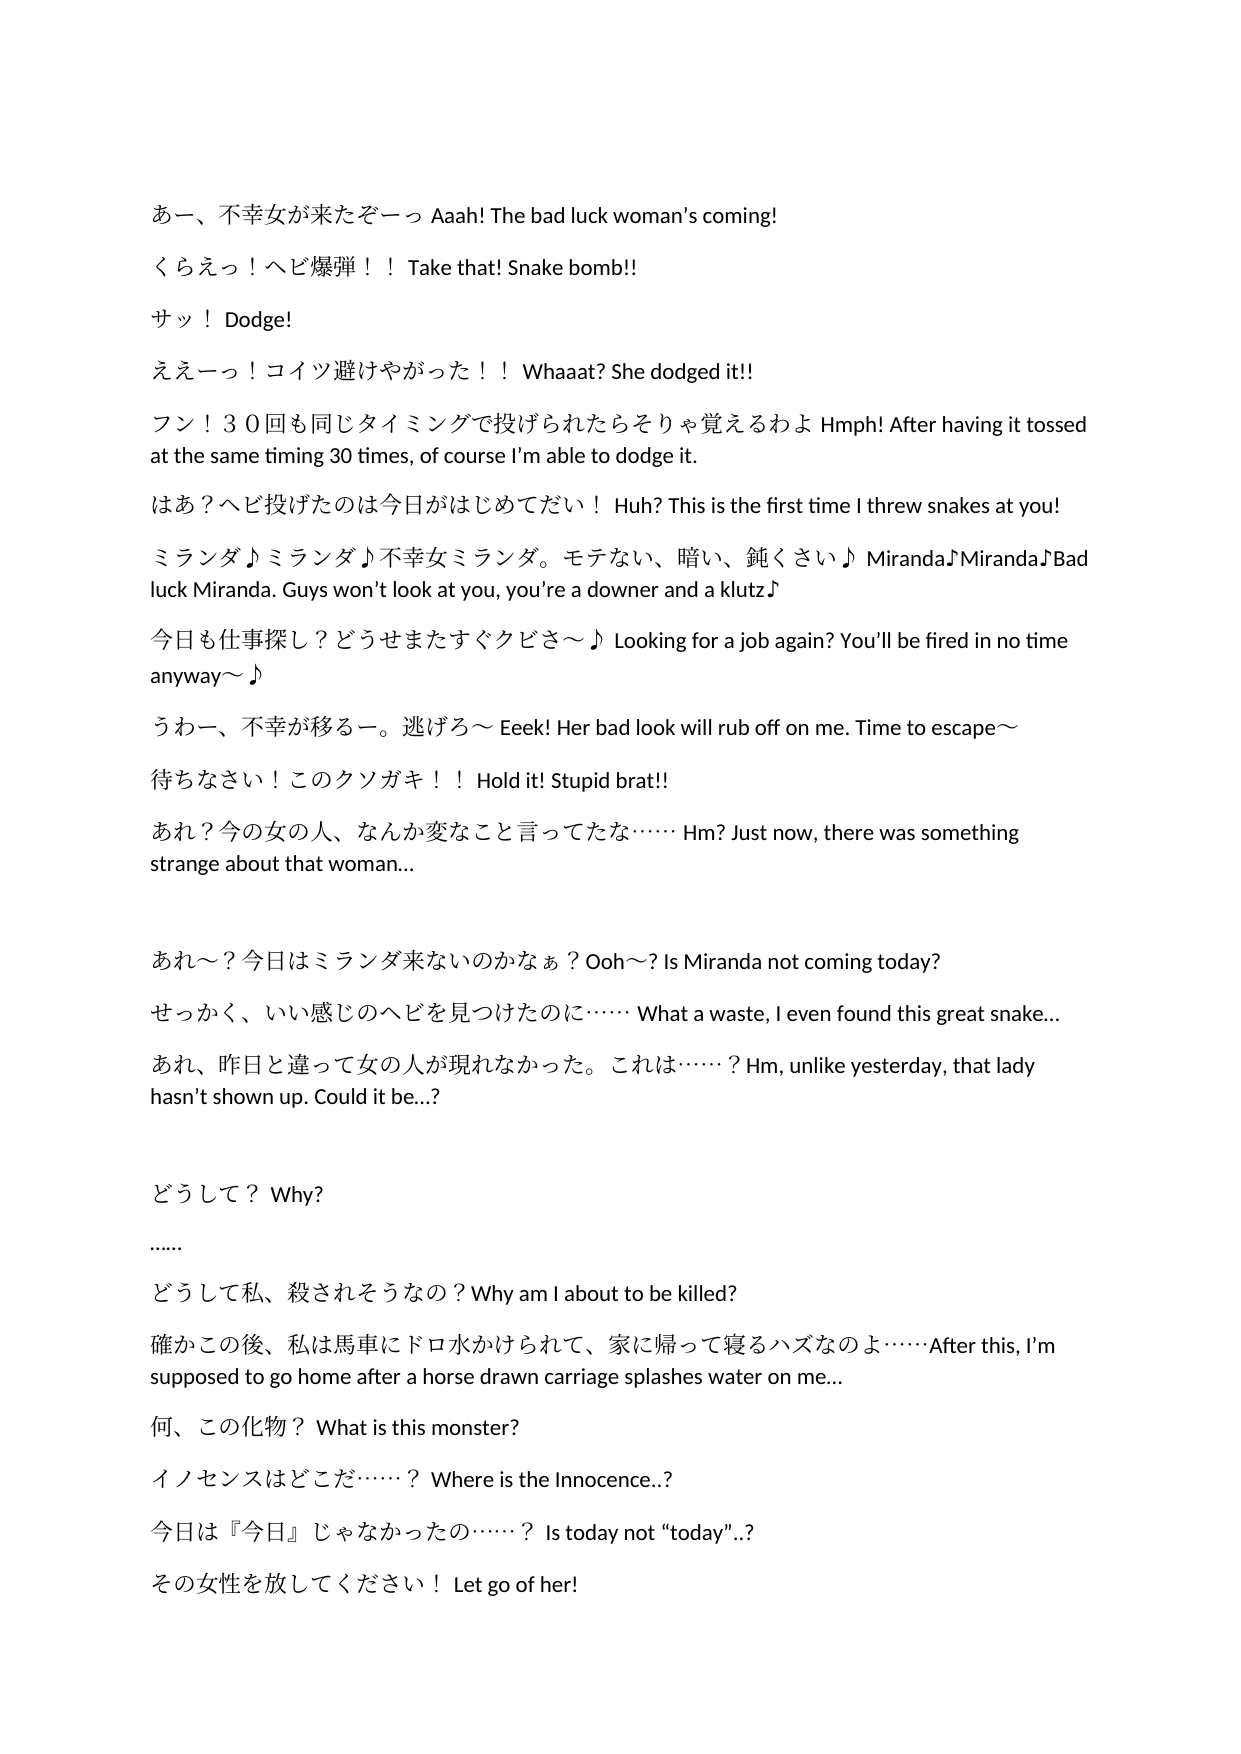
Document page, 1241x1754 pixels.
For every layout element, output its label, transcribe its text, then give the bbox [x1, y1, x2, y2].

text サッ！ Dodge! [150, 301, 1090, 334]
text せっかく、いい感じのヘビを見つけたのに…… What a waste, I even found this great snake… [150, 995, 1090, 1028]
text 今日は『今日』じゃなかったの……？ Is today not “today”..? [150, 1513, 1090, 1546]
text どうして？ Why? [150, 1176, 1090, 1209]
text はあ？ヘビ投げたのは今日がはじめてだい！ Huh? This is the first time I threw snakes at you! [150, 488, 1090, 521]
text 待ちなさい！このクソガキ！！ Hold it! Stupid brat!! [150, 762, 1090, 794]
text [150, 1327, 1090, 1390]
text イノセンスはどこだ……？ Where is the Innocence..? [150, 1461, 1090, 1494]
text 今日も仕事探し？どうせまたすぐクビさ～♪ Looking for a job again? You’ll be fired in no time anyway～♪ [150, 622, 1090, 690]
text ミランダ♪ミランダ♪不幸女ミランダ。モテない、暗い、鈍くさい♪ Miranda♪Miranda♪Bad luck Miranda. Guys won’t look at you, you’re a downer and a klutz♪ [150, 540, 1090, 603]
text あー、不幸女が来たぞーっ Aaah! The bad luck woman’s coming! [150, 197, 1090, 230]
text フン！３０回も同じタイミングで投げられたらそりゃ覚えるわよ Hmph! After having it tossed at the same timing 30 times, of course I’m able to dodge it. [150, 406, 1090, 469]
text あれ～？今日はミランダ来ないのかなぁ？Ooh～? Is Miranda not coming today? [150, 943, 1090, 976]
text くらえっ！ヘビ爆弾！！ Take that! Snake bomb!! [150, 249, 1090, 282]
text ええーっ！コイツ避けやがった！！ Whaaat? She dodged it!! [150, 353, 1090, 386]
text …… [150, 1228, 1090, 1256]
text あれ？今の女の人、なんか変なこと言ってたな…… Hm? Just now, there was something strange about that woman… [150, 814, 1090, 877]
text 何、この化物？ What is this monster? [150, 1409, 1090, 1442]
text どうして私、殺されそうなの？Why am I about to be killed? [150, 1275, 1090, 1308]
text その女性を放してください！ Let go of her! [150, 1566, 1090, 1599]
text あれ、昨日と違って女の人が現れなかった。これは……？Hm, unlike yesterday, that lady hasn’t shown up. Could it be…? [150, 1047, 1090, 1110]
text うわー、不幸が移るー。逃げろ～ Eeek! Her bad look will rub off on me. Time to escape～ [150, 709, 1090, 742]
